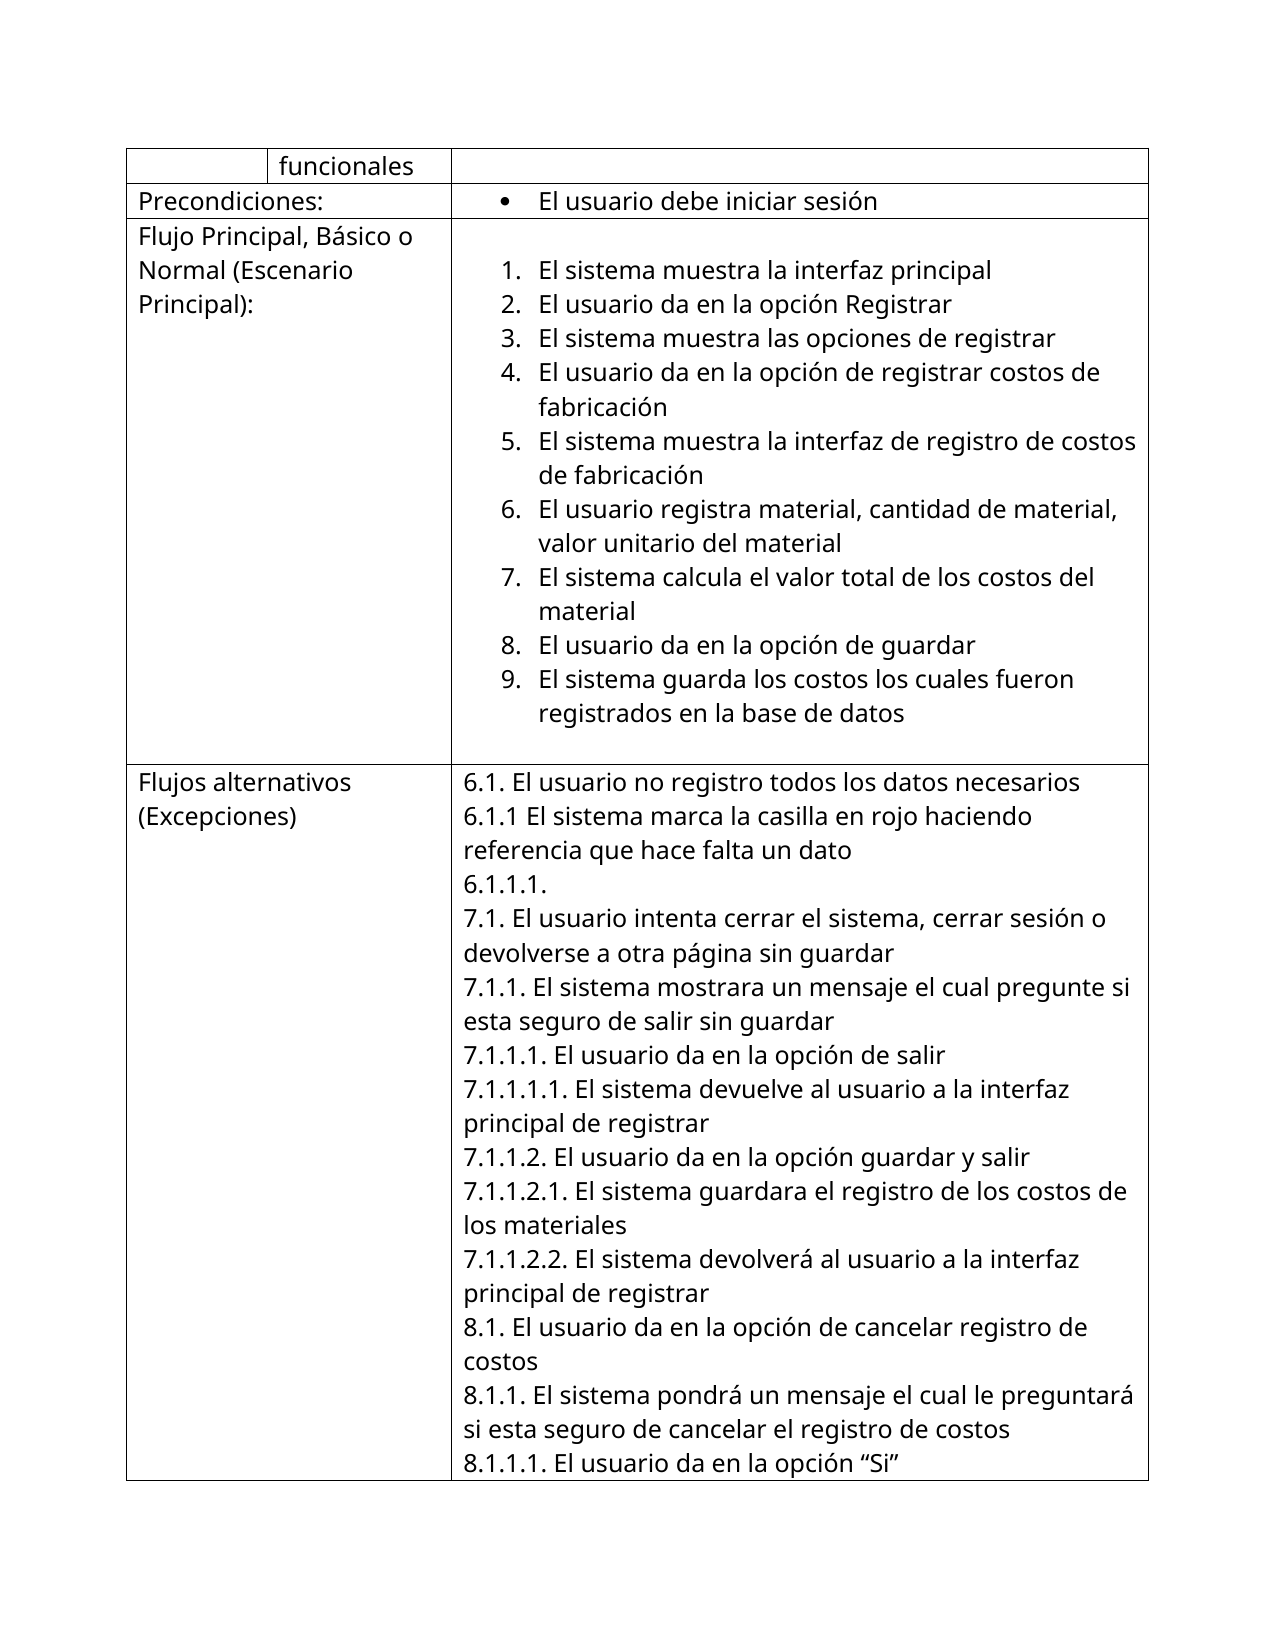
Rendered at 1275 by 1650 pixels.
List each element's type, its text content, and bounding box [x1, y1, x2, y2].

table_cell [268, 149, 451, 183]
table_cell Precondiciones: [127, 184, 451, 218]
table_cell El usuario debe iniciar sesión [452, 184, 1148, 218]
table_cell El sistema muestra la interfaz principal El usuario da en la opción Registrar El sistema muestra las opciones de registrar El usuario da en la opción de registrar costos de fabricación El sistema muestra la interfaz de registro de costos de fabricación El usuario registra material, cantidad de material, valor unitario del material El sistema calcula el valor total de los costos del material El usuario da en la opción de guardar El sistema guarda los costos los cuales fueron registrados en la base de datos [452, 219, 1148, 764]
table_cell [452, 149, 1148, 183]
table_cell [452, 765, 1148, 1480]
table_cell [127, 765, 451, 1480]
table_cell Flujo Principal, Básico o Normal (Escenario Principal): [127, 219, 451, 764]
